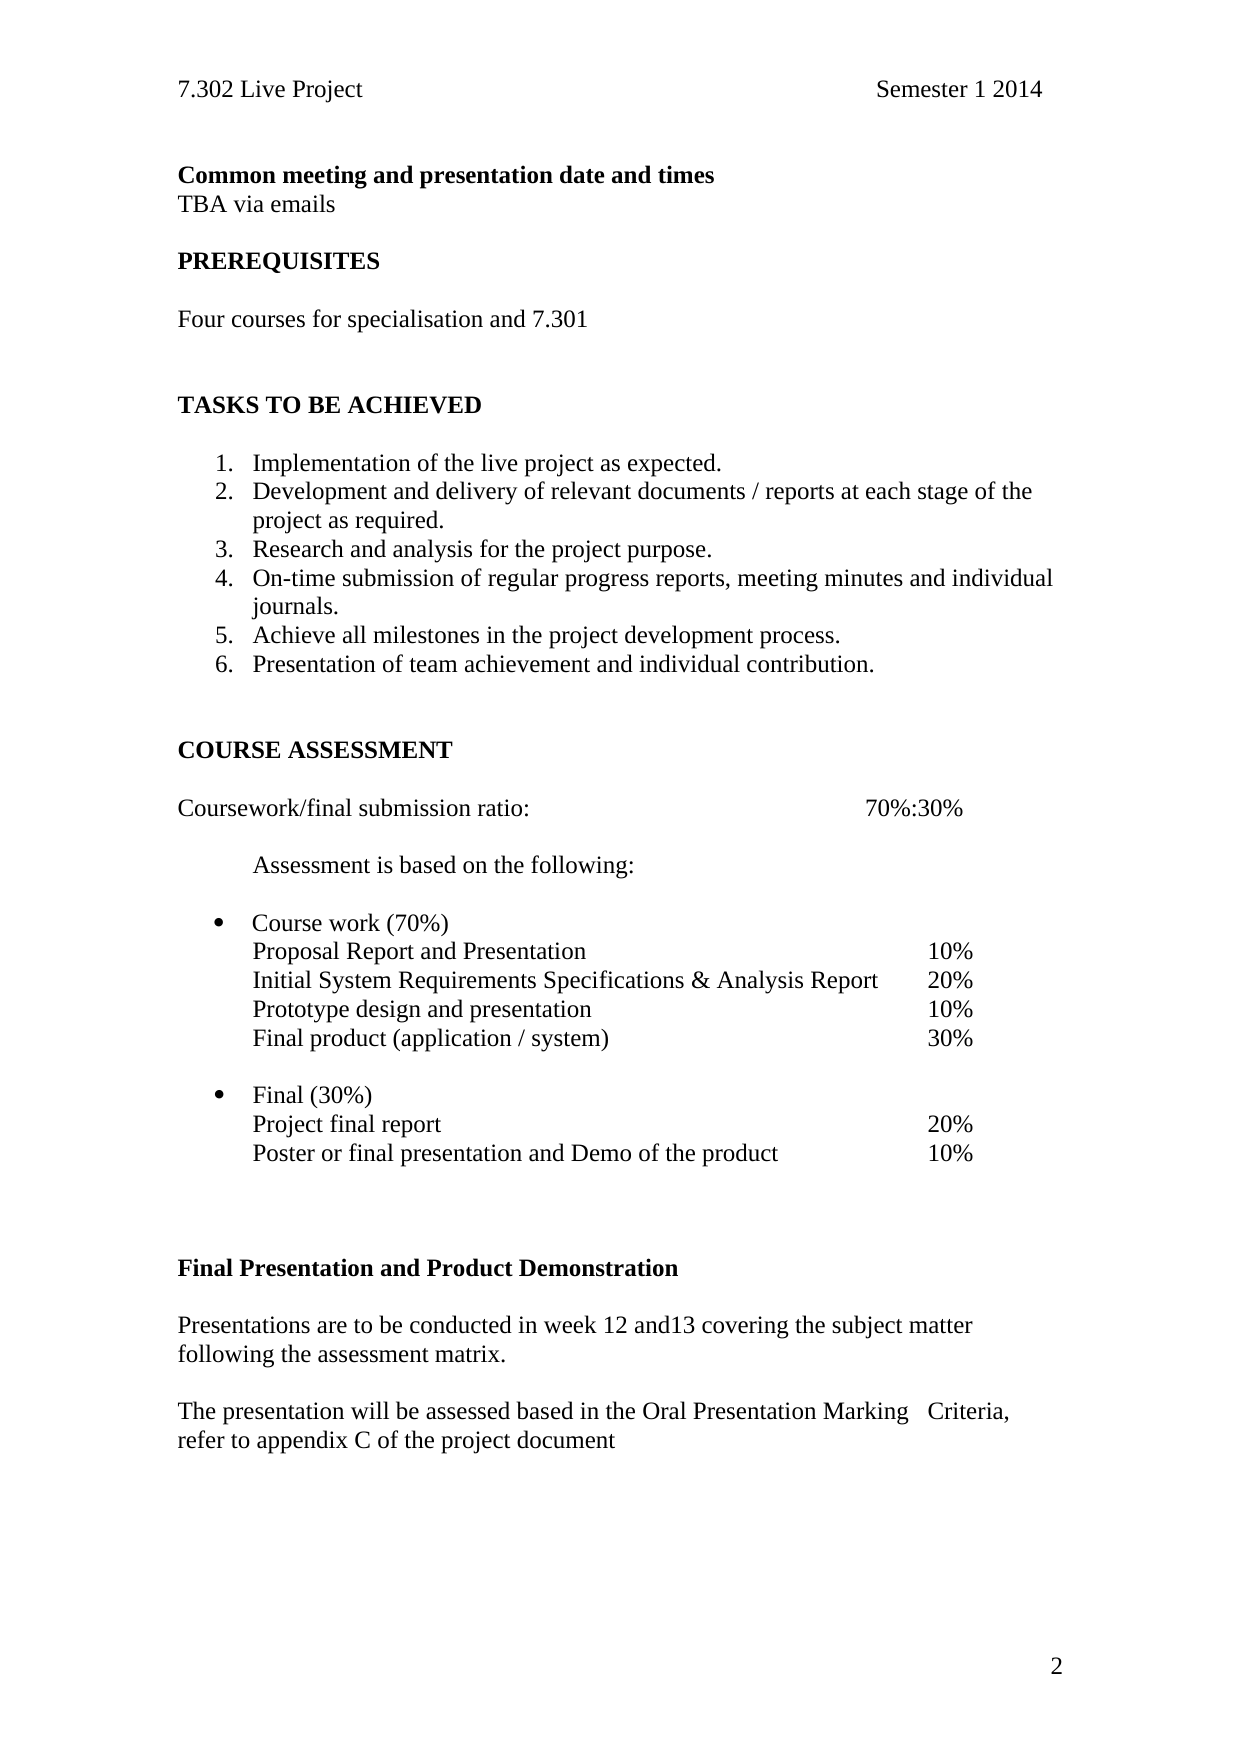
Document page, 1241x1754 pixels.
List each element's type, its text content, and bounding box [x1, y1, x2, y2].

list Final (30%) [215, 1080, 1063, 1109]
text Prototype design and presentation 10% [252, 994, 1063, 1023]
list Development and delivery of relevant documents / reports at each stage of the project as required. [215, 476, 1063, 534]
text Initial System Requirements Specifications & Analysis Report 20% [252, 965, 1063, 994]
text Final Presentation and Product Demonstration [177, 1253, 1063, 1281]
text Coursework/final submission ratio: 70%:30% [177, 793, 1063, 821]
list Achieve all milestones in the project development process. [215, 620, 1063, 649]
text Assessment is based on the following: [177, 850, 1063, 879]
text Four courses for specialisation and 7.301 [177, 304, 1063, 333]
subtitle Common meeting and presentation date and times [177, 160, 1063, 189]
text Proposal Report and Presentation 10% [252, 936, 1063, 965]
text The presentation will be assessed based in the Oral Presentation Marking Criteria, refer to appendix C of the project document [177, 1396, 1063, 1454]
text Presentations are to be conducted in week 12 and13 covering the subject matter following the assessment matrix. [177, 1310, 1063, 1368]
text TBA via emails [177, 189, 1063, 218]
text PREREQUISITES [177, 246, 1063, 275]
text Project final report 20% [252, 1109, 1063, 1138]
list Research and analysis for the project purpose. [215, 534, 1063, 563]
text Poster or final presentation and Demo of the product 10% [252, 1138, 1063, 1166]
list Implementation of the live project as expected. [215, 448, 1063, 476]
text Final product (application / system) 30% [252, 1023, 1063, 1051]
list Presentation of team achievement and individual contribution. [215, 649, 1063, 678]
text COURSE ASSESSMENT [177, 735, 1063, 764]
text TASKS TO BE ACHIEVED [177, 390, 1063, 419]
list Course work (70%) [214, 908, 1063, 936]
list On-time submission of regular progress reports, meeting minutes and individual journals. [215, 563, 1063, 620]
